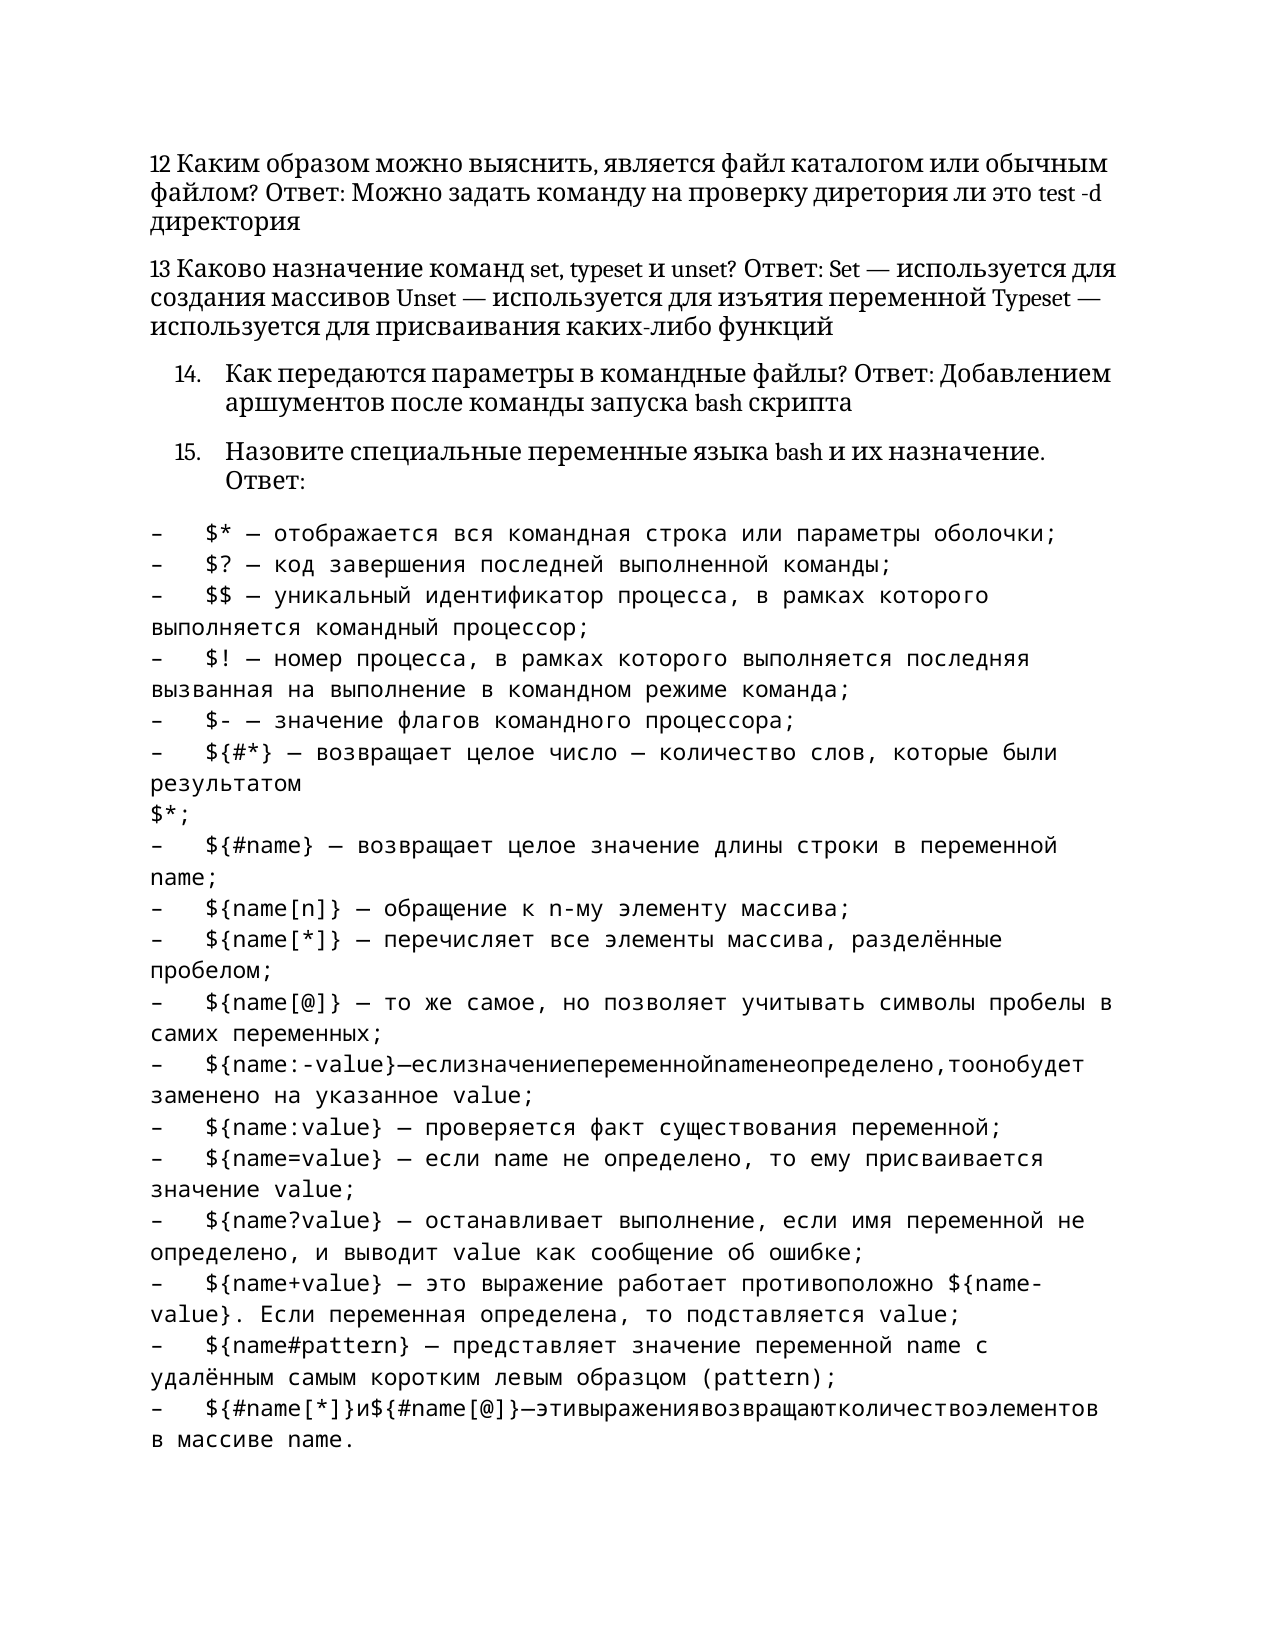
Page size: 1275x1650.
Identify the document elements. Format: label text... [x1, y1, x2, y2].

list Назовите специальные переменные языка bash и их назначение. Ответ: [175, 438, 1125, 496]
list Как передаются параметры в командные файлы? Ответ: Добавлением аршументов после команды запуска bash скрипта [175, 360, 1125, 417]
text – $* — отображается вся командная строка или параметры оболочки; – $? — код завершения последней выполненной команды; – $$ — уникальный идентификатор процесса, в рамках которого выполняется командный процессор; – $! — номер процесса, в рамках которого выполняется последняя вызванная на выполнение в командном режиме команда; – $- — значение флагов командного процессора; – ${#*} — возвращает целое число — количество слов, которые были результатом $*; – ${#name} — возвращает целое значение длины строки в переменной name; – ${name[n]} — обращение к n-му элементу массива; – ${name[*]} — перечисляет все элементы массива, разделённые пробелом; – ${name[@]} — то же самое, но позволяет учитывать символы пробелы в самих переменных; – ${name:-value}—еслизначениепеременнойnameнеопределено,тоонобудет заменено на указанное value; – ${name:value} — проверяется факт существования переменной; – ${name=value} — если name не определено, то ему присваивается значение value; – ${name?value} — останавливает выполнение, если имя переменной не определено, и выводит value как сообщение об ошибке; – ${name+value} — это выражение работает противоположно ${name-value}. Если переменная определена, то подставляется value; – ${name#pattern} — представляет значение переменной name с удалённым самым коротким левым образцом (pattern); – ${#name[*]}и${#name[@]}—этивыражениявозвращаютколичествоэлементов в массиве name. [150, 517, 1125, 1454]
text 13 Каково назначение команд set, typeset и unset? Ответ: Set — используется для создания массивов Unset — используется для изъятия переменной Typeset — используется для присваивания каких-либо функций [150, 255, 1125, 341]
text 12 Каким образом можно выяснить, является файл каталогом или обычным файлом? Ответ: Можно задать команду на проверку диретория ли это test -d директория [150, 150, 1125, 236]
